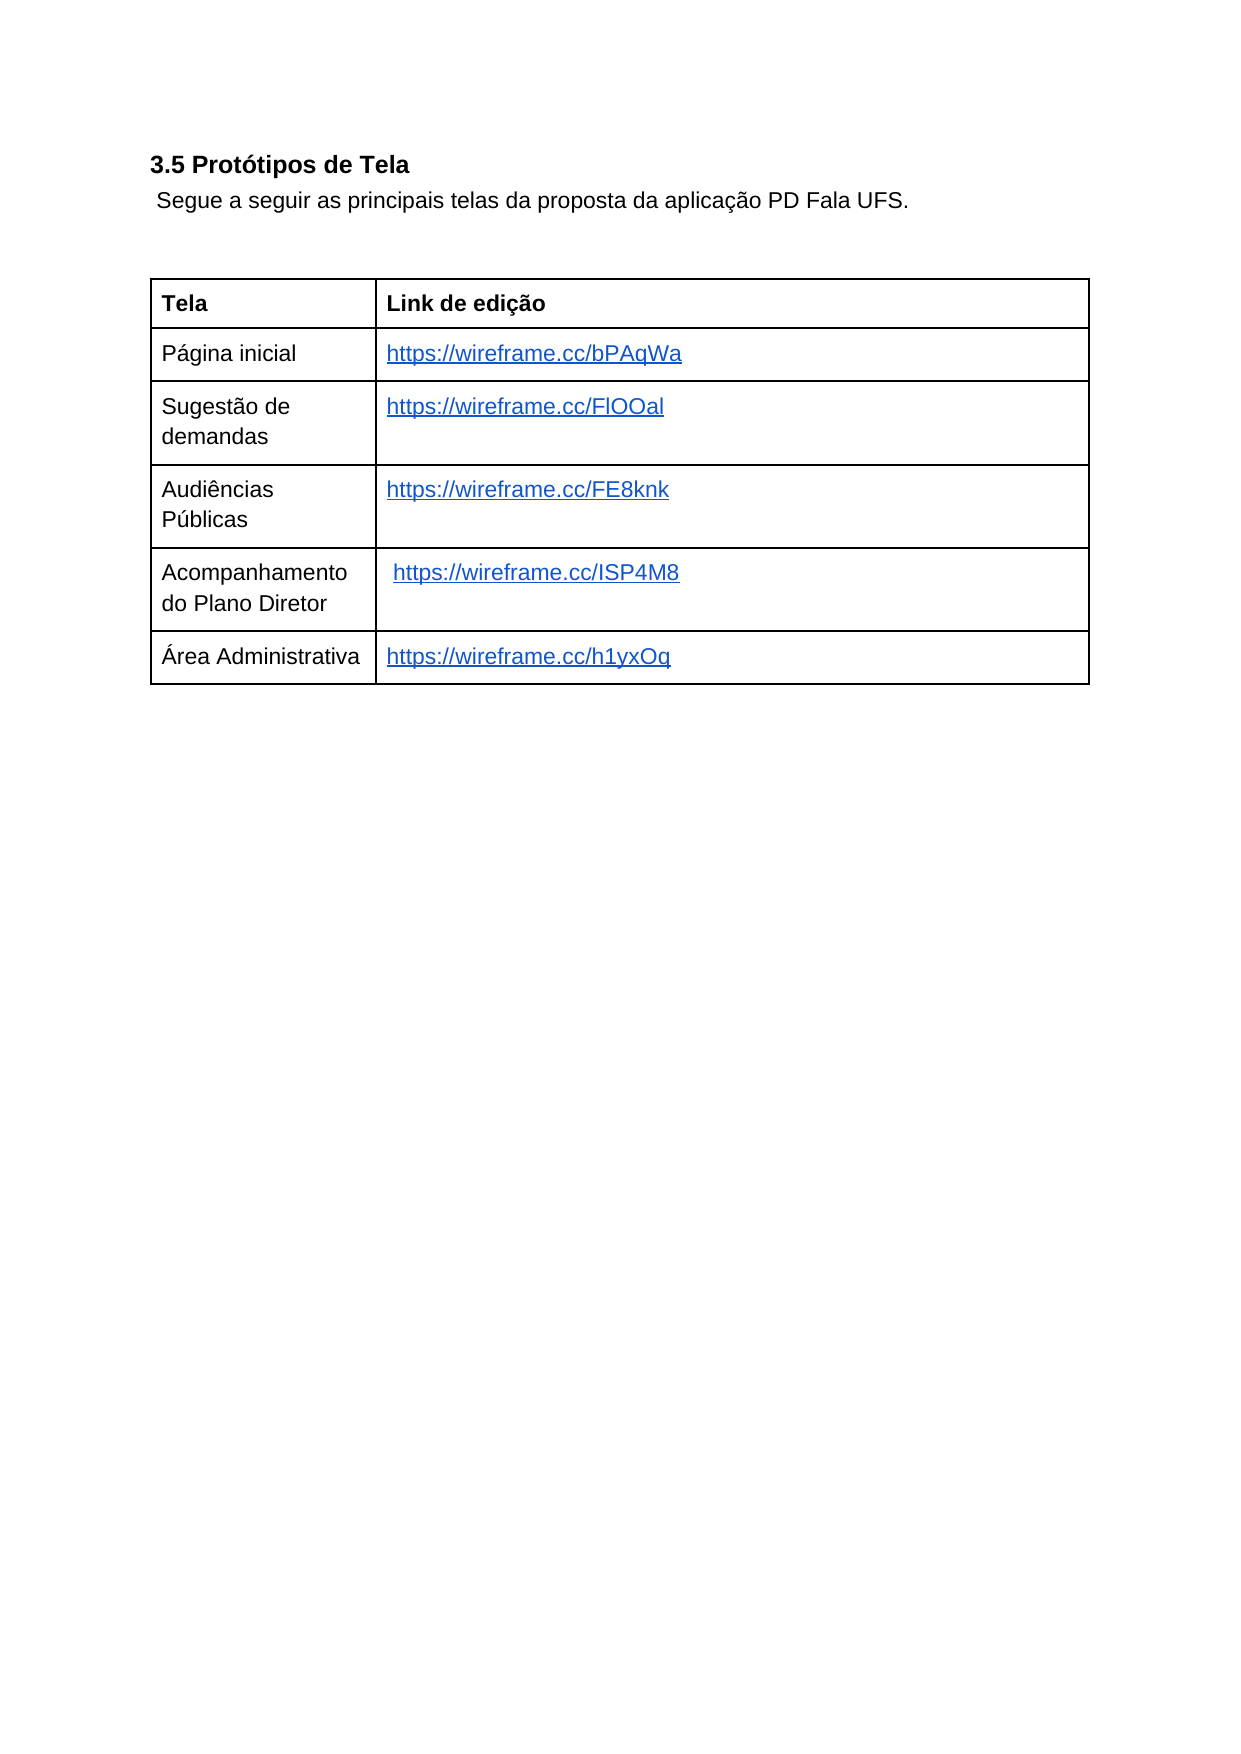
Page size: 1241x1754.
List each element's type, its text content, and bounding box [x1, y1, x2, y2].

table_cell Audiências Públicas [152, 466, 375, 547]
table_cell Acompanhamento do Plano Diretor [152, 549, 375, 630]
table_header Link de edição [377, 280, 1088, 327]
table_cell Sugestão de demandas [152, 382, 375, 463]
table_cell https://wireframe.cc/FlOOal [377, 382, 1088, 463]
text Segue a seguir as principais telas da proposta da aplicação PD Fala UFS. [150, 187, 1090, 213]
table_cell Área Administrativa [152, 632, 375, 683]
table_cell Página inicial [152, 329, 375, 380]
table_header Tela [152, 280, 375, 327]
table_cell https://wireframe.cc/FE8knk [377, 466, 1088, 547]
subtitle 3.5 Protótipos de Tela [150, 150, 1090, 179]
table_cell https://wireframe.cc/ISP4M8 [377, 549, 1088, 630]
table_cell https://wireframe.cc/h1yxOq [377, 632, 1088, 683]
table_cell https://wireframe.cc/bPAqWa [377, 329, 1088, 380]
